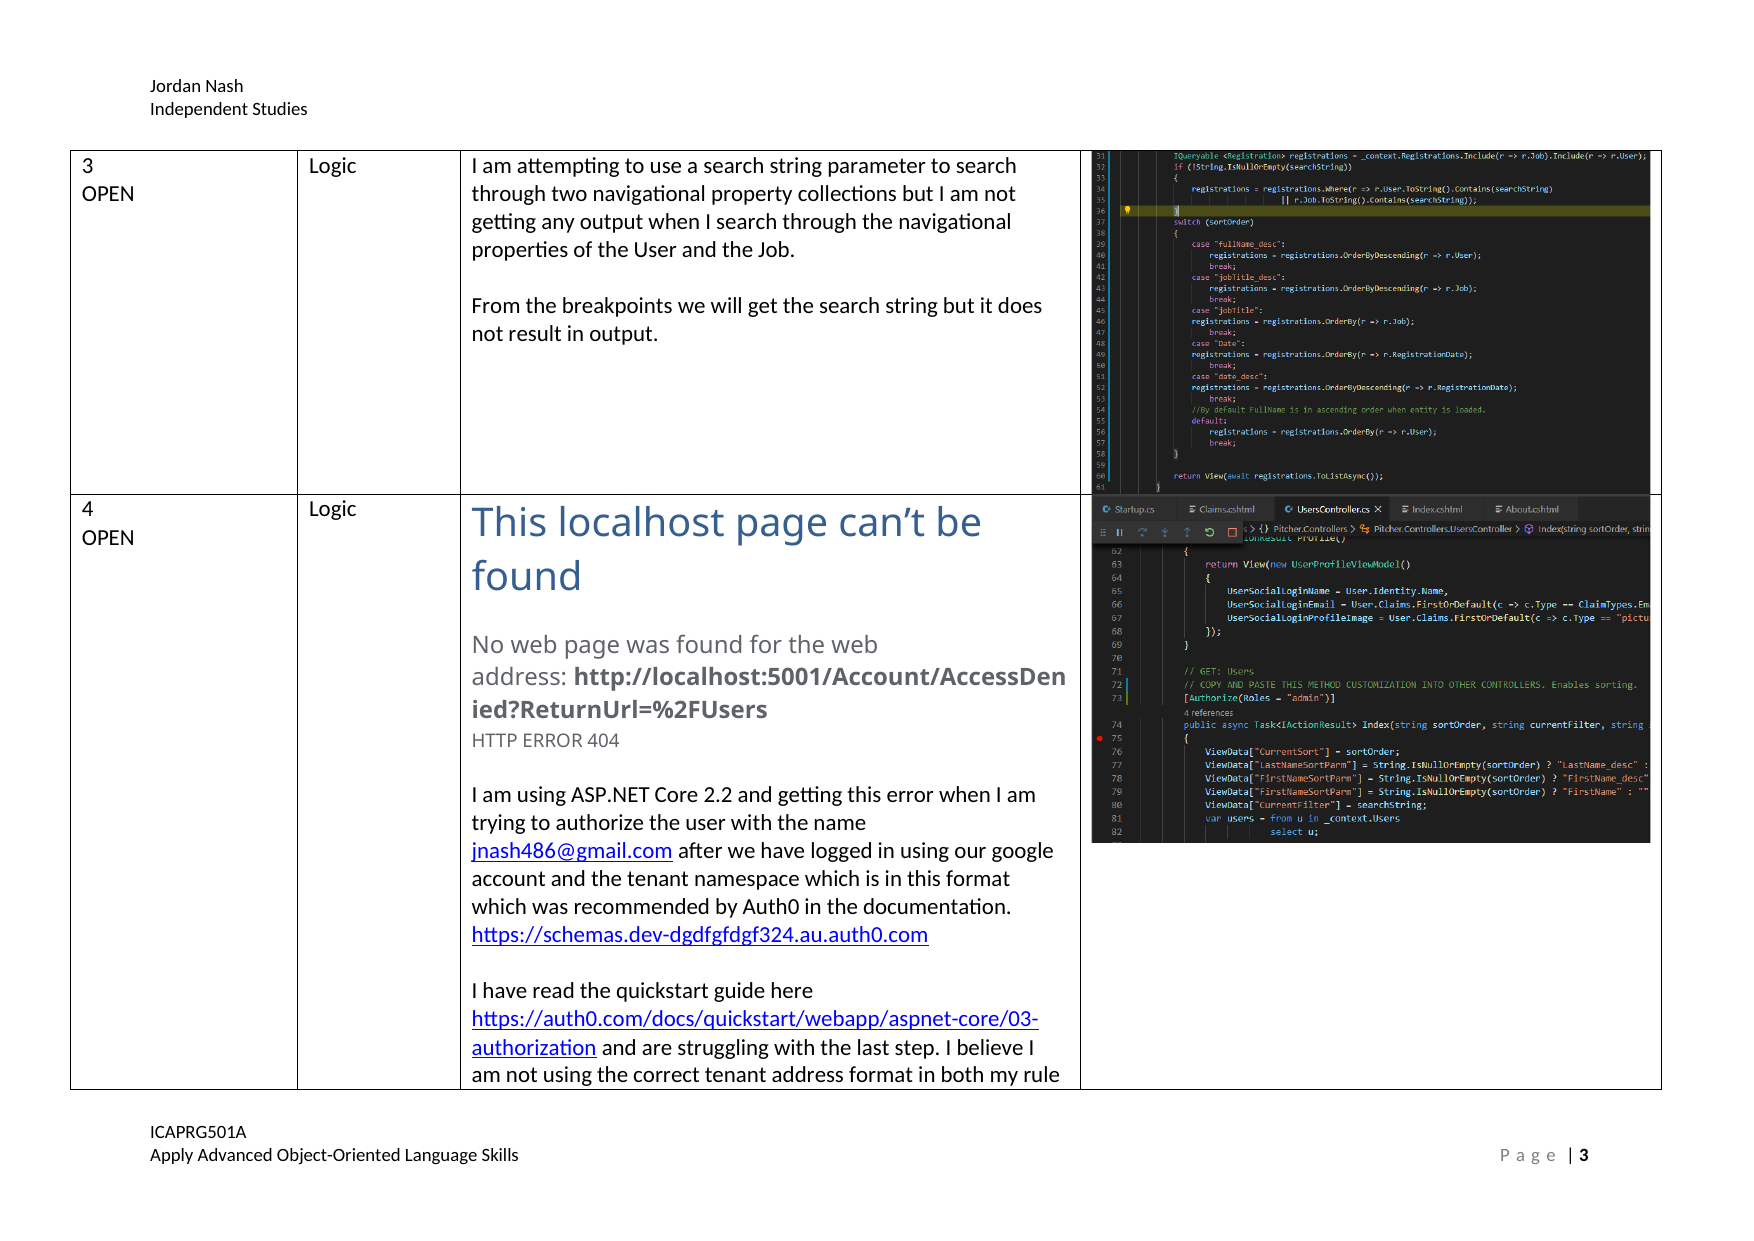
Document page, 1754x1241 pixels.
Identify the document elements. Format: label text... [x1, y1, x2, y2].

table_cell 4 OPEN [71, 495, 297, 1089]
picture [1091, 151, 1651, 843]
table_cell 3 OPEN [71, 151, 297, 493]
table_cell [1081, 151, 1091, 493]
table_cell [1651, 151, 1661, 493]
table_cell Logic [298, 495, 460, 1089]
table_cell I am attempting to use a search string parameter to search through two navigational property collections but I am not getting any output when I search through the navigational properties of the User and the Job. From the breakpoints we will get the search string but it does not result in output. [461, 151, 1080, 493]
table_cell Logic [298, 151, 460, 493]
table_cell [1081, 495, 1661, 1089]
